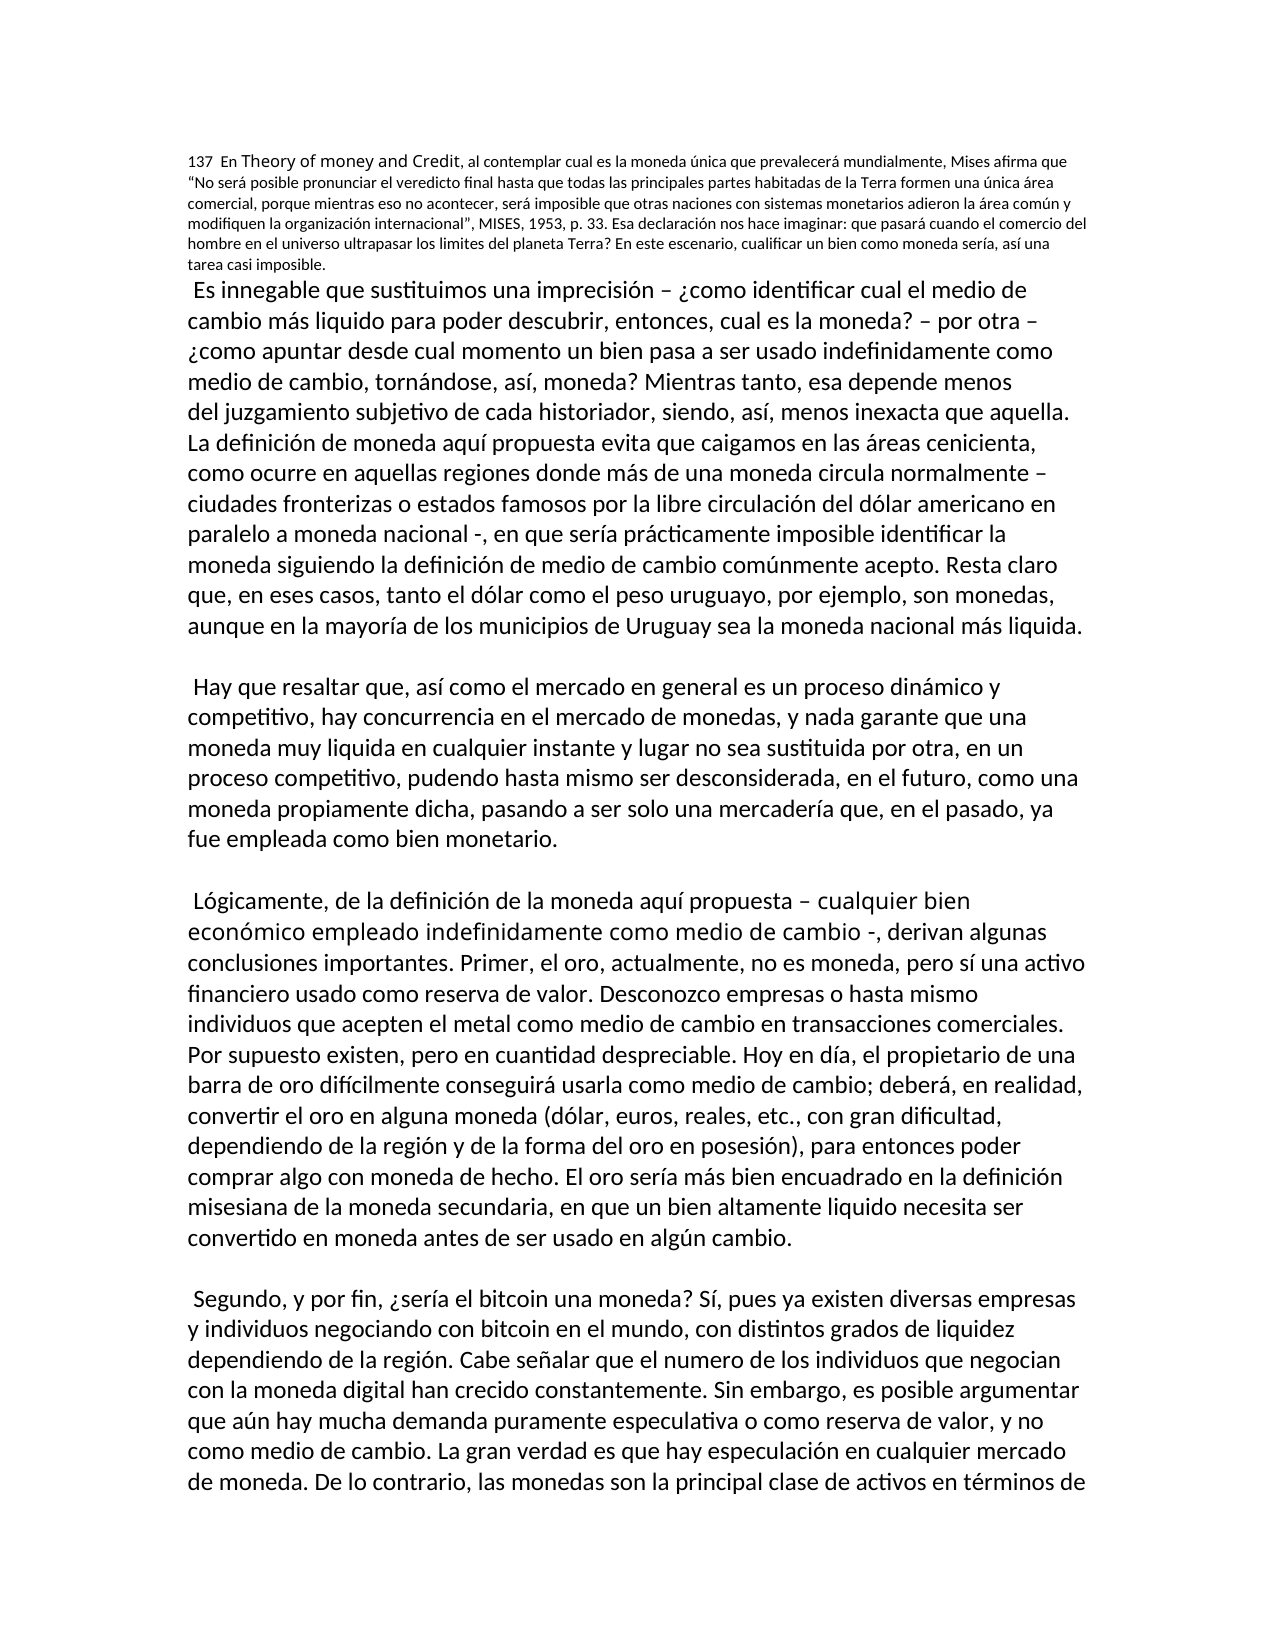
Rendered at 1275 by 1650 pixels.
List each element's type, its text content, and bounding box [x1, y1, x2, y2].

text 137 En Theory of money and Credit, al contemplar cual es la moneda única que prevalecerá mundialmente, Mises afirma que “No será posible pronunciar el veredicto final hasta que todas las principales partes habitadas de la Terra formen una única área comercial, porque mientras eso no acontecer, será imposible que otras naciones con sistemas monetarios adieron la área común y modifiquen la organización internacional”, MISES, 1953, p. 33. Esa declaración nos hace imaginar: que pasará cuando el comercio del hombre en el universo ultrapasar los limites del planeta Terra? En este escenario, cualificar un bien como moneda sería, así una tarea casi imposible. [187, 150, 1087, 274]
text Hay que resaltar que, así como el mercado en general es un proceso dinámico y competitivo, hay concurrencia en el mercado de monedas, y nada garante que una moneda muy liquida en cualquier instante y lugar no sea sustituida por otra, en un proceso competitivo, pudendo hasta mismo ser desconsiderada, en el futuro, como una moneda propiamente dicha, pasando a ser solo una mercadería que, en el pasado, ya fue empleada como bien monetario. [187, 671, 1087, 854]
text Es innegable que sustituimos una imprecisión – ¿como identificar cual el medio de cambio más liquido para poder descubrir, entonces, cual es la moneda? – por otra – ¿como apuntar desde cual momento un bien pasa a ser usado indefinidamente como medio de cambio, tornándose, así, moneda? Mientras tanto, esa depende menos [187, 274, 1087, 396]
text del juzgamiento subjetivo de cada historiador, siendo, así, menos inexacta que aquella. La definición de moneda aquí propuesta evita que caigamos en las áreas cenicienta, como ocurre en aquellas regiones donde más de una moneda circula normalmente – ciudades fronterizas o estados famosos por la libre circulación del dólar americano en paralelo a moneda nacional -, en que sería prácticamente imposible identificar la moneda siguiendo la definición de medio de cambio comúnmente acepto. Resta claro que, en eses casos, tanto el dólar como el peso uruguayo, por ejemplo, son monedas, aunque en la mayoría de los municipios de Uruguay sea la moneda nacional más liquida. [187, 396, 1087, 641]
text Lógicamente, de la definición de la moneda aquí propuesta – cualquier bien económico empleado indefinidamente como medio de cambio -, derivan algunas conclusiones importantes. Primer, el oro, actualmente, no es moneda, pero sí una activo financiero usado como reserva de valor. Desconozco empresas o hasta mismo individuos que acepten el metal como medio de cambio en transacciones comerciales. Por supuesto existen, pero en cuantidad despreciable. Hoy en día, el propietario de una barra de oro difícilmente conseguirá usarla como medio de cambio; deberá, en realidad, convertir el oro en alguna moneda (dólar, euros, reales, etc., con gran dificultad, dependiendo de la región y de la forma del oro en posesión), para entonces poder comprar algo con moneda de hecho. El oro sería más bien encuadrado en la definición misesiana de la moneda secundaria, en que un bien altamente liquido necesita ser convertido en moneda antes de ser usado en algún cambio. [187, 885, 1087, 1252]
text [187, 1283, 1087, 1497]
